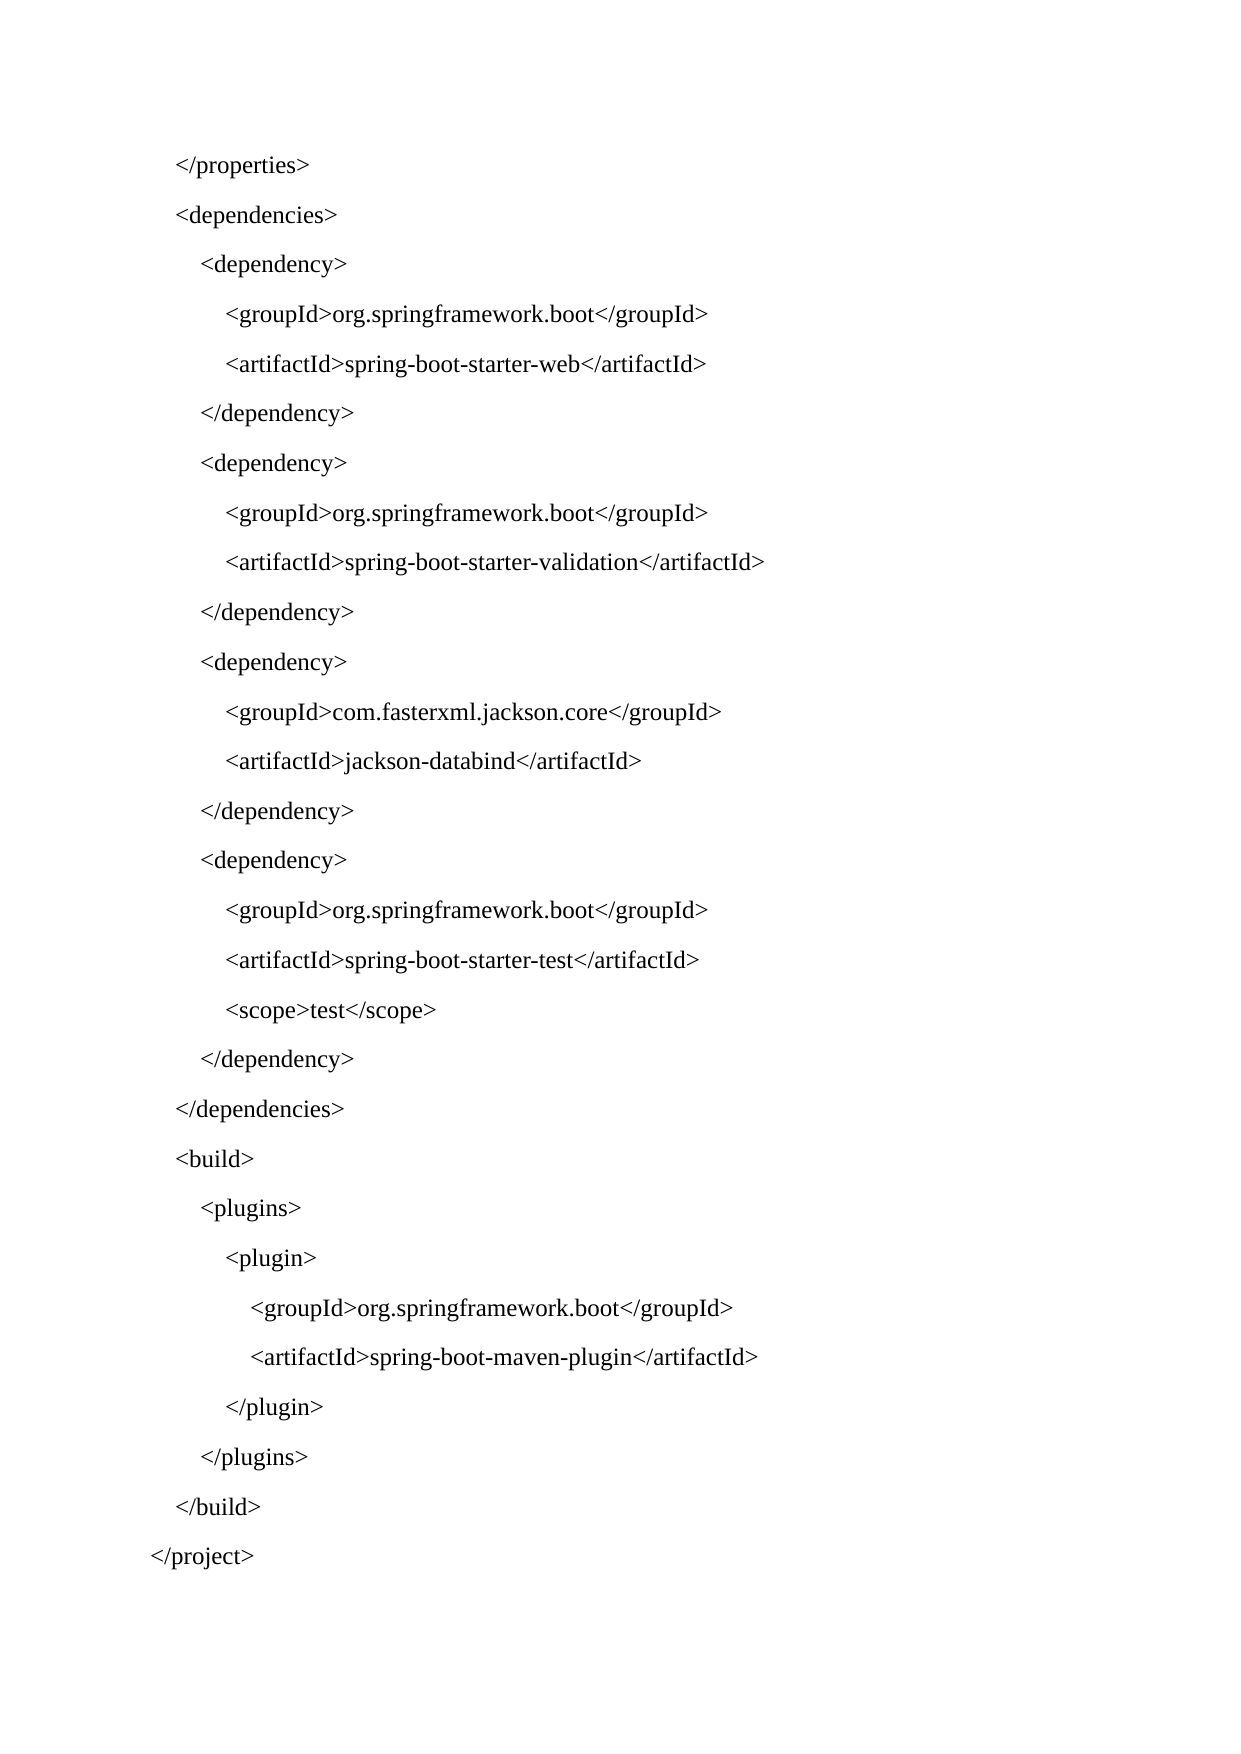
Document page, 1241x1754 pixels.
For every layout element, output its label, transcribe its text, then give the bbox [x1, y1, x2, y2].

text </properties> [150, 150, 1090, 179]
text <dependency> [150, 846, 1090, 874]
text <groupId>org.springframework.boot</groupId> [150, 895, 1090, 924]
text <artifactId>jackson-databind</artifactId> [150, 746, 1090, 775]
text <dependency> [150, 249, 1090, 278]
text </project> [150, 1541, 1090, 1570]
text <dependency> [150, 647, 1090, 676]
text <build> [150, 1144, 1090, 1172]
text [150, 299, 1090, 328]
text </dependency> [150, 1044, 1090, 1073]
text <groupId>org.springframework.boot</groupId> [150, 1293, 1090, 1322]
text </plugins> [150, 1442, 1090, 1471]
text </build> [150, 1492, 1090, 1520]
text <plugins> [150, 1193, 1090, 1222]
text <dependency> [150, 448, 1090, 477]
text <plugin> [150, 1243, 1090, 1272]
text <dependencies> [150, 200, 1090, 228]
text <scope>test</scope> [150, 995, 1090, 1023]
text </dependency> [150, 597, 1090, 626]
text <groupId>org.springframework.boot</groupId> [150, 498, 1090, 527]
text </dependencies> [150, 1094, 1090, 1123]
text </dependency> [150, 796, 1090, 825]
text </plugin> [150, 1392, 1090, 1421]
text <artifactId>spring-boot-maven-plugin</artifactId> [150, 1342, 1090, 1371]
text <artifactId>spring-boot-starter-web</artifactId> [150, 349, 1090, 377]
text </dependency> [150, 398, 1090, 427]
text <artifactId>spring-boot-starter-test</artifactId> [150, 945, 1090, 974]
text <artifactId>spring-boot-starter-validation</artifactId> [150, 547, 1090, 576]
text <groupId>com.fasterxml.jackson.core</groupId> [150, 697, 1090, 725]
